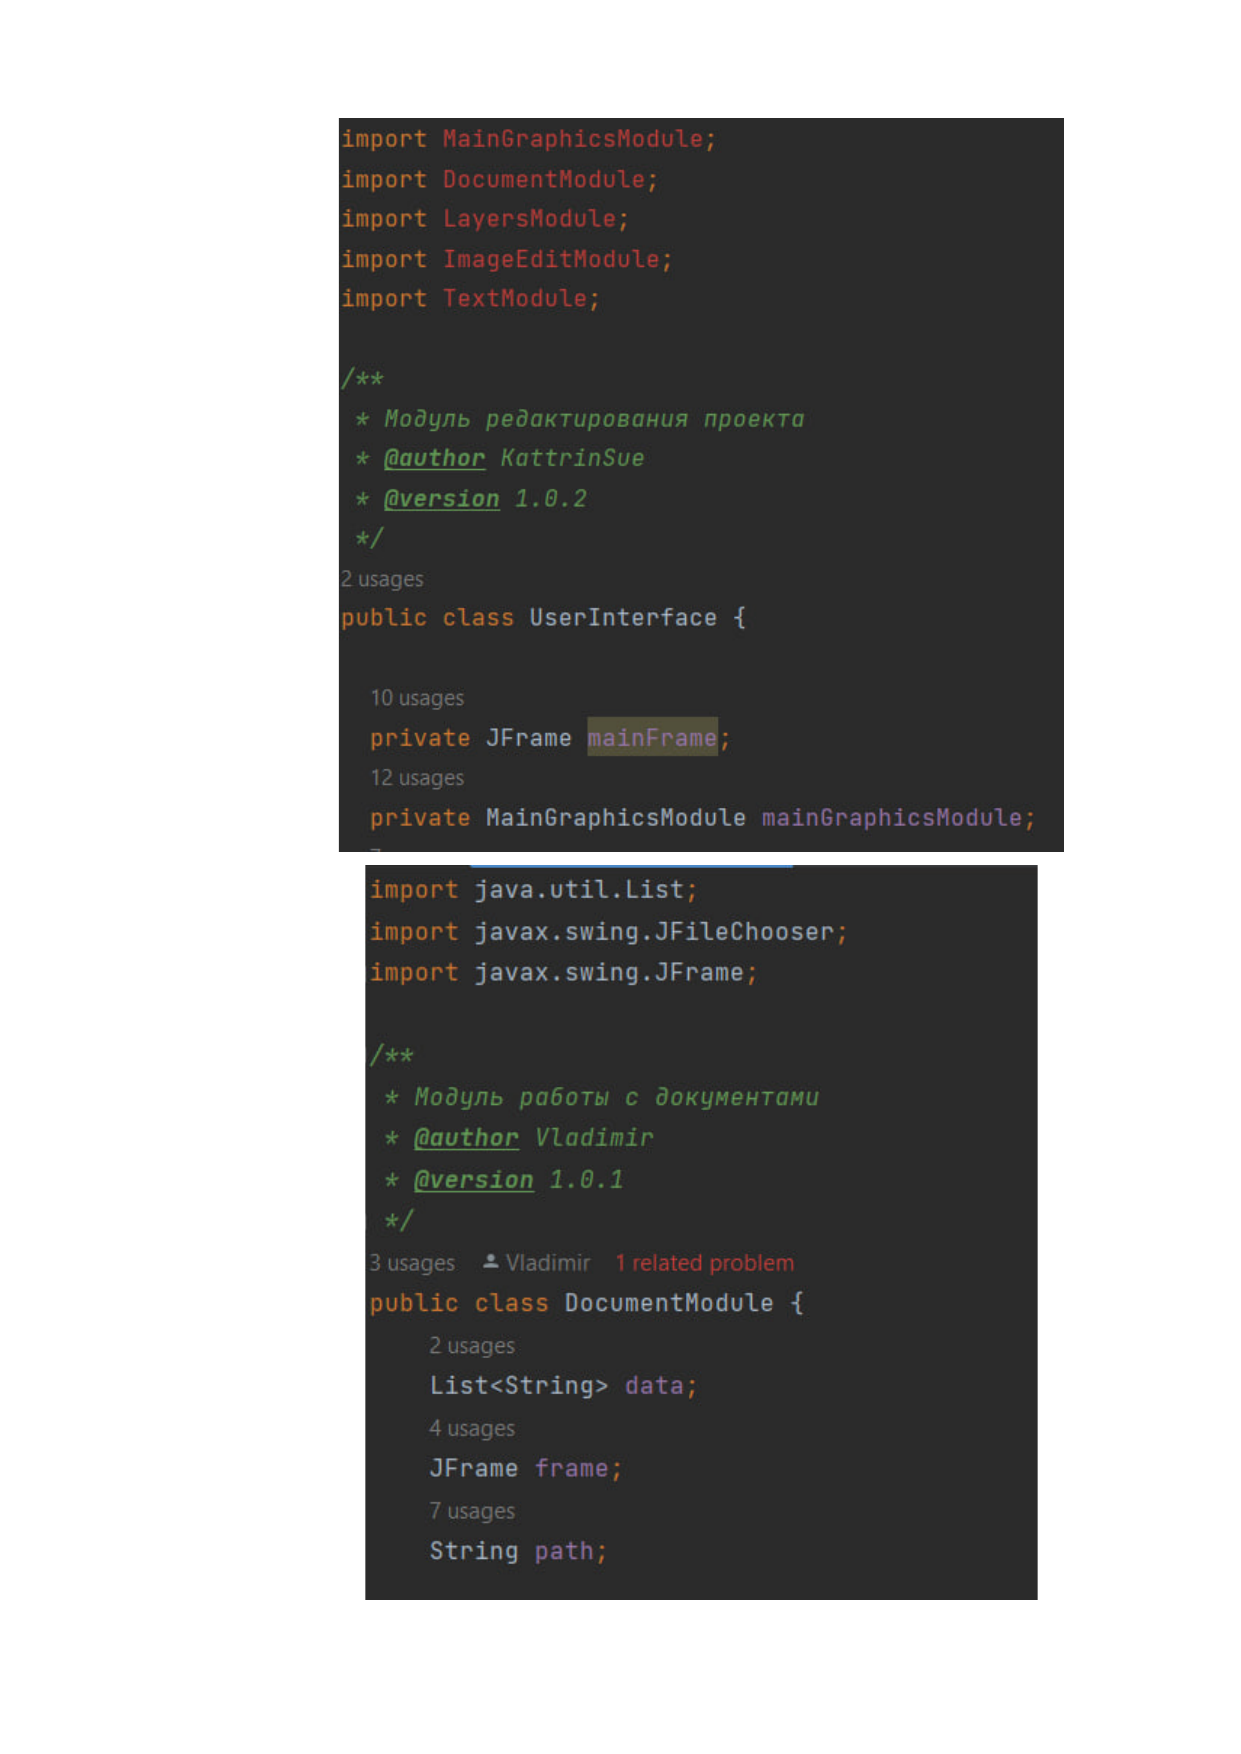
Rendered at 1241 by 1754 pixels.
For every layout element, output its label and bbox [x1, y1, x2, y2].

picture [365, 865, 1038, 1600]
picture [338, 118, 1064, 852]
